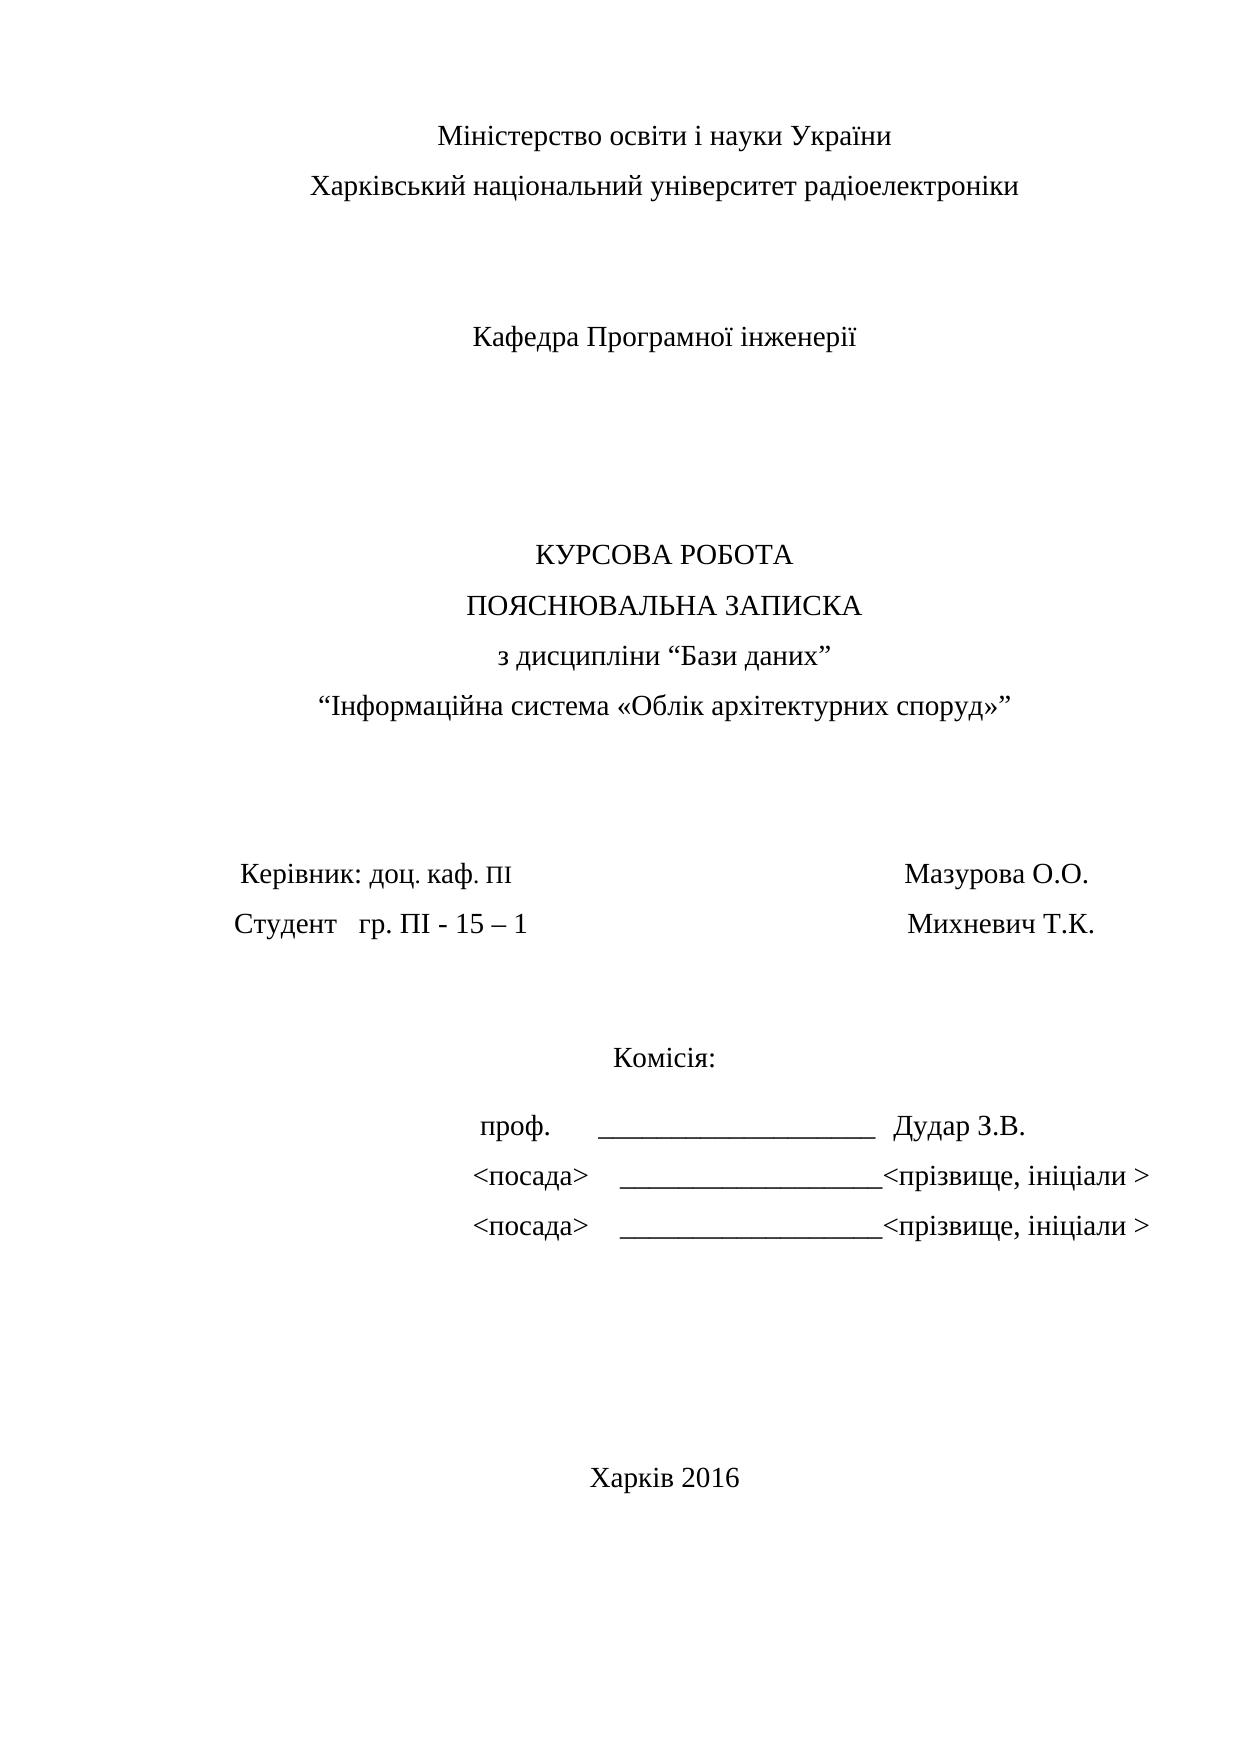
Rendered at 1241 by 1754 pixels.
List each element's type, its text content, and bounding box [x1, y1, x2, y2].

text Комісія: [177, 1041, 1152, 1074]
text Харківський національний університет радіоелектроніки [177, 168, 1152, 202]
text Студент гр. ПІ - 15 – 1 Михневич Т.К. [177, 906, 1152, 940]
text <посада> __________________<прізвище, ініціали > [472, 1158, 1152, 1191]
text Міністерство освіти і науки України [177, 118, 1152, 152]
text проф. ___________________ Дудар З.В. [177, 1108, 1152, 1141]
text Харків 2016 [177, 1460, 1152, 1493]
text ПОЯСНЮВАЛЬНА ЗАПИСКА [121, 588, 1152, 621]
text “Інформаційна система «Облік архітектурних споруд»” [177, 688, 1152, 722]
text з дисципліни “Бази даних” [121, 638, 1152, 672]
text Кафедра Програмної інженерії [177, 319, 1152, 353]
text <посада> __________________<прізвище, ініціали > [472, 1208, 1152, 1242]
text Керівник: доц. каф. ПІ Мазурова О.О. [121, 856, 1152, 889]
text КУРСОВА РОБОТА [121, 537, 1152, 571]
